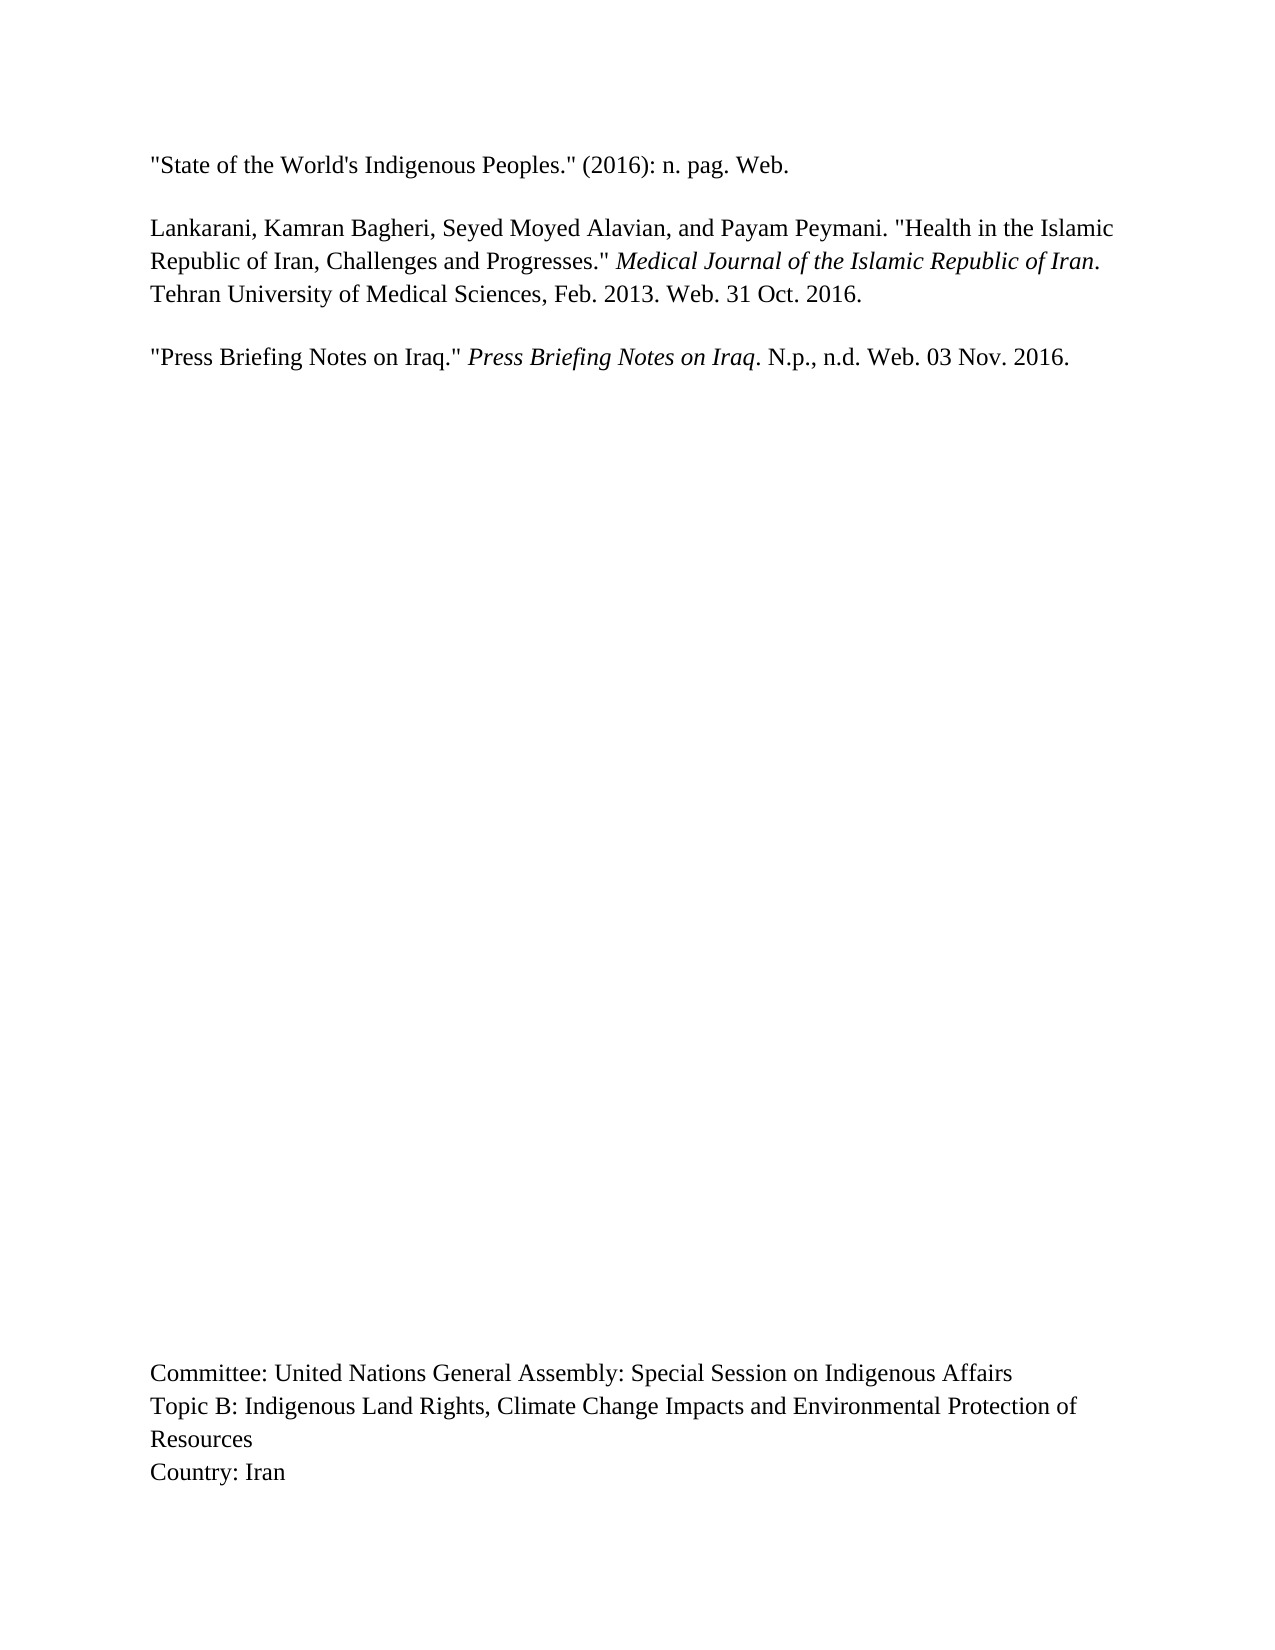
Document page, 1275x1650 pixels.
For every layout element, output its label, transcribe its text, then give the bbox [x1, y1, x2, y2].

text Committee: United Nations General Assembly: Special Session on Indigenous Affairs [150, 1358, 1125, 1386]
text "Press Briefing Notes on Iraq." Press Briefing Notes on Iraq. N.p., n.d. Web. 03 Nov. 2016. [150, 342, 1125, 371]
text "State of the World's Indigenous Peoples." (2016): n. pag. Web. [150, 150, 1125, 179]
text Lankarani, Kamran Bagheri, Seyed Moyed Alavian, and Payam Peymani. "Health in the Islamic Republic of Iran, Challenges and Progresses." Medical Journal of the Islamic Republic of Iran. Tehran University of Medical Sciences, Feb. 2013. Web. 31 Oct. 2016. [150, 213, 1125, 308]
text Topic B: Indigenous Land Rights, Climate Change Impacts and Environmental Protection of Resources [150, 1391, 1125, 1452]
text Country: Iran [150, 1457, 1125, 1486]
